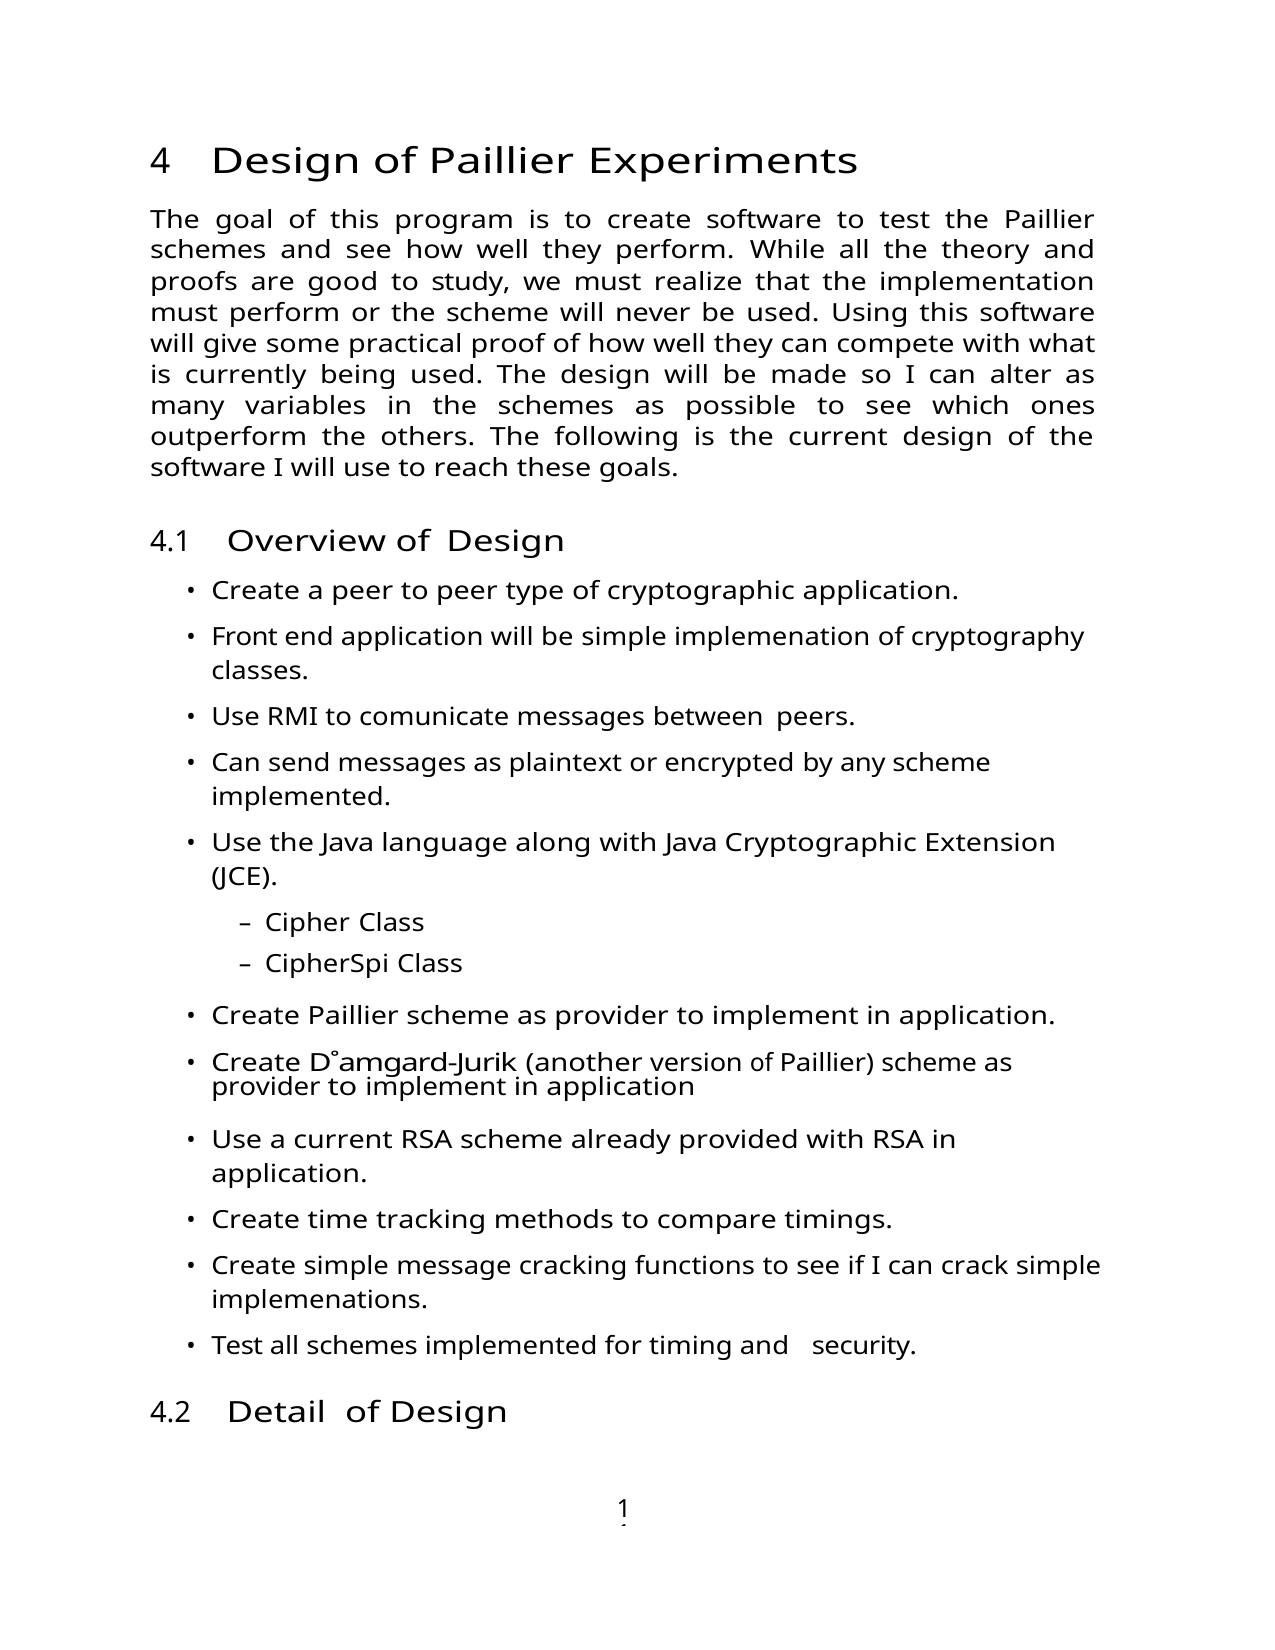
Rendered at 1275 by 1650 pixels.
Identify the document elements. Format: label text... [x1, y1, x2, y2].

list Cipher Class [238, 904, 1106, 938]
list Create a peer to peer type of cryptographic application. [186, 572, 1106, 606]
list Use RMI to comunicate messages between peers. [186, 698, 1106, 732]
list Create simple message cracking functions to see if I can crack simple implemenations. [186, 1247, 1106, 1315]
list Use the Java language along with Java Cryptographic Extension (JCE). [186, 824, 1106, 893]
list CipherSpi Class [238, 946, 1106, 980]
list Test all schemes implemented for timing and security. [186, 1327, 1106, 1361]
subtitle Overview of Design [150, 520, 1106, 560]
list Use a current RSA scheme already provided with RSA in application. [186, 1121, 1106, 1189]
text The goal of this program is to create software to test the Paillier schemes and see how well they perform. While all the theory and proofs are good to study, we must realize that the implementation must perform or the scheme will never be used. Using this software will give some practical proof of how well they can compete with what is currently being used. The design will be made so I can alter as many variables in the schemes as possible to see which ones outperform the others. The following is the current design of the software I will use to reach these goals. [150, 204, 1095, 483]
list Front end application will be simple implemenation of cryptography classes. [186, 618, 1106, 687]
subtitle Detail of Design [150, 1391, 1106, 1431]
list Create Paillier scheme as provider to implement in application. [186, 998, 1106, 1032]
list Create D˚amgard-Jurik (another version of Paillier) scheme as provider to implement in application [186, 1050, 1095, 1102]
subtitle Design of Paillier Experiments [150, 139, 1106, 182]
list Create time tracking methods to compare timings. [186, 1201, 1106, 1235]
list Can send messages as plaintext or encrypted by any scheme implemented. [186, 744, 1106, 812]
